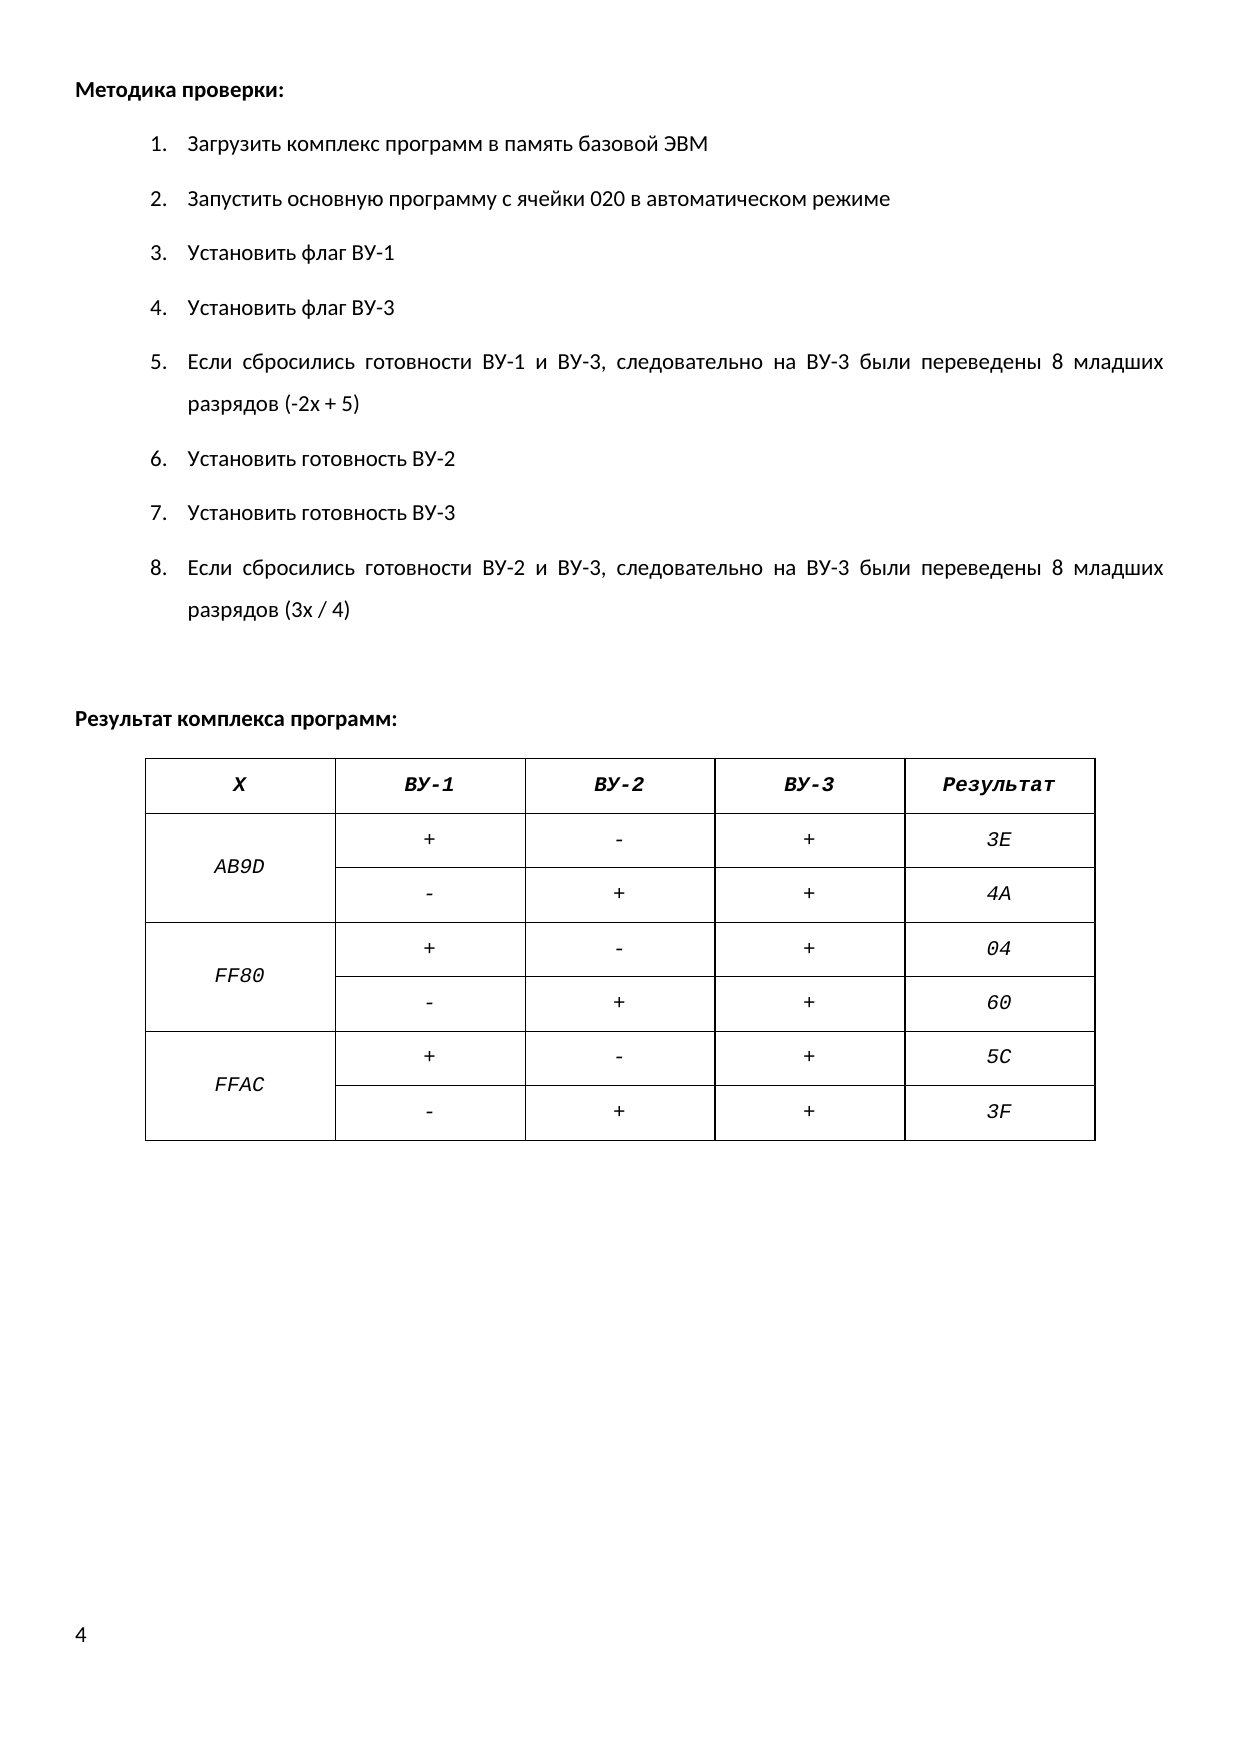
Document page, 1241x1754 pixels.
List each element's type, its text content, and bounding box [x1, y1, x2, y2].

table_cell + [716, 977, 904, 1031]
list Если сбросились готовности ВУ-1 и ВУ-3, следовательно на ВУ-3 были переведены 8 младших разрядов (-2x + 5) [150, 347, 1165, 417]
table_cell + [716, 814, 904, 867]
table_header X [146, 759, 335, 813]
table_cell FF80 [146, 923, 335, 1031]
table_cell 3E [906, 814, 1094, 867]
table_header ВУ-3 [716, 759, 904, 813]
table_cell - [526, 814, 714, 867]
table_header ВУ-1 [336, 759, 525, 813]
text Методика проверки: [75, 75, 1165, 103]
table_cell + [336, 814, 525, 867]
text Результат комплекса программ: [75, 704, 1165, 732]
table_cell + [336, 1032, 525, 1085]
table_cell + [716, 1032, 904, 1085]
list Загрузить комплекс программ в память базовой ЭВМ [150, 129, 1165, 157]
table_cell 5C [906, 1032, 1094, 1085]
list Установить готовность ВУ-3 [150, 498, 1165, 526]
table_cell + [526, 868, 714, 922]
table_cell + [526, 977, 714, 1031]
table_cell 4A [906, 868, 1094, 922]
table_cell AB9D [146, 814, 335, 922]
table_cell + [716, 923, 904, 976]
table_cell - [336, 1086, 525, 1139]
list Установить флаг ВУ-3 [150, 293, 1165, 321]
table_cell + [336, 923, 525, 976]
list Установить готовность ВУ-2 [150, 444, 1165, 472]
table_cell - [526, 923, 714, 976]
list Запустить основную программу с ячейки 020 в автоматическом режиме [150, 184, 1165, 212]
table_cell 60 [906, 977, 1094, 1031]
list Если сбросились готовности ВУ-2 и ВУ-3, следовательно на ВУ-3 были переведены 8 младших разрядов (3x / 4) [150, 553, 1165, 623]
table_cell + [526, 1086, 714, 1139]
table_header ВУ-2 [526, 759, 714, 813]
table_cell 04 [906, 923, 1094, 976]
table_cell + [716, 1086, 904, 1139]
list Установить флаг ВУ-1 [150, 238, 1165, 266]
table_cell FFAC [146, 1032, 335, 1139]
table_cell - [336, 977, 525, 1031]
table_header Результат [906, 759, 1094, 813]
table_cell 3F [906, 1086, 1094, 1139]
table_cell - [526, 1032, 714, 1085]
table_cell - [336, 868, 525, 922]
table_cell + [716, 868, 904, 922]
